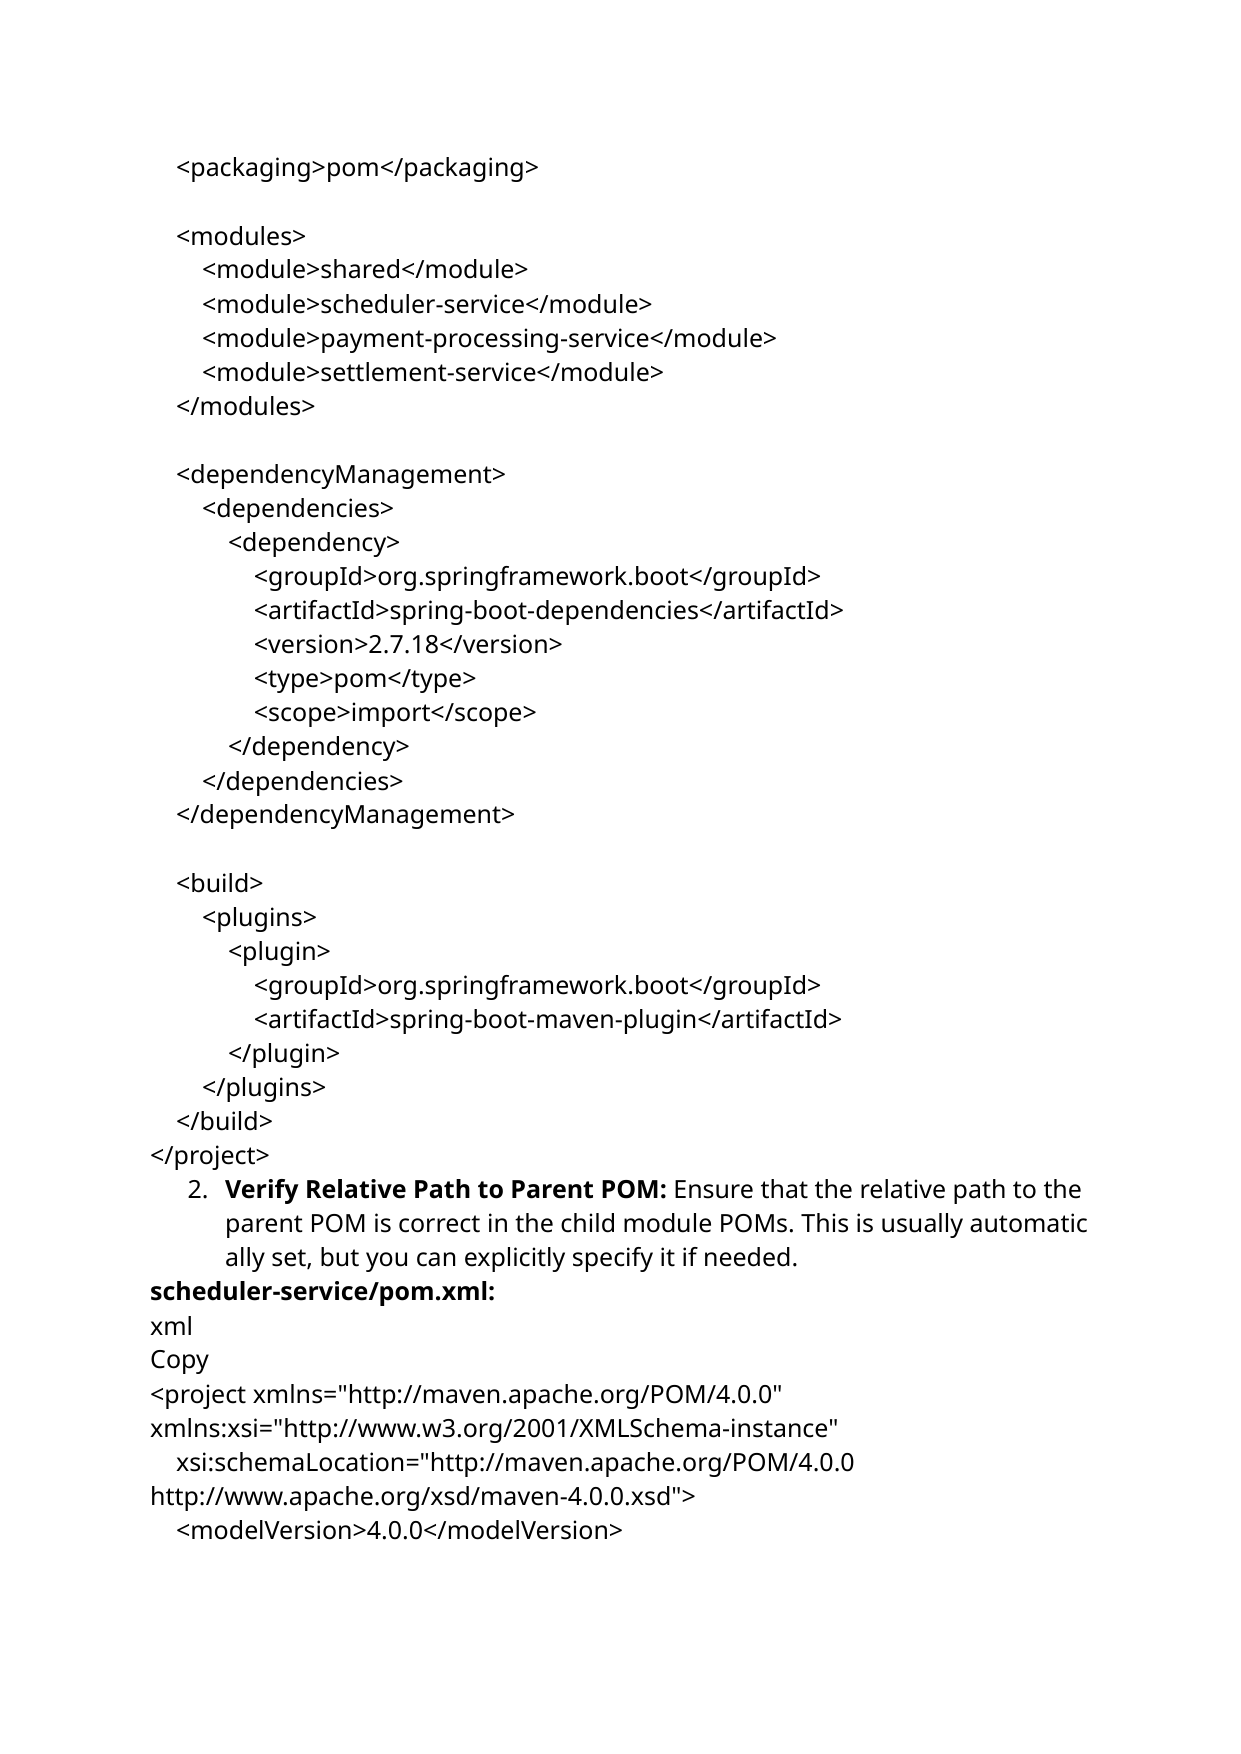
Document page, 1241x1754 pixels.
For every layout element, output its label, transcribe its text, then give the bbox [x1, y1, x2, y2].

text xsi:schemaLocation="http://maven.apache.org/POM/4.0.0 http://www.apache.org/xsd/maven-4.0.0.xsd"> [150, 1444, 1090, 1512]
text <packaging>pom</packaging> [150, 150, 1090, 184]
text <modelVersion>4.0.0</modelVersion> [150, 1512, 1090, 1547]
text </dependencyManagement> [150, 797, 1090, 831]
text xml [150, 1308, 1090, 1342]
text <modules> [150, 218, 1090, 252]
text <module>payment-processing-service</module> [150, 320, 1090, 354]
text <groupId>org.springframework.boot</groupId> [150, 559, 1090, 593]
text <artifactId>spring-boot-maven-plugin</artifactId> [150, 1002, 1090, 1036]
text scheduler-service/pom.xml: [150, 1274, 1090, 1308]
text <dependency> [150, 525, 1090, 559]
text Copy [150, 1342, 1090, 1376]
text <dependencies> [150, 491, 1090, 525]
text <plugins> [150, 899, 1090, 933]
text </plugins> [150, 1070, 1090, 1104]
text <type>pom</type> [150, 661, 1090, 695]
text </modules> [150, 388, 1090, 422]
text <build> [150, 865, 1090, 899]
text </build> [150, 1104, 1090, 1138]
text <version>2.7.18</version> [150, 627, 1090, 661]
text <plugin> [150, 933, 1090, 967]
text <project xmlns="http://maven.apache.org/POM/4.0.0" xmlns:xsi="http://www.w3.org/2001/XMLSchema-instance" [150, 1376, 1090, 1444]
text <scope>import</scope> [150, 695, 1090, 729]
list Verify Relative Path to Parent POM: Ensure that the relative path to the parent POM is correct in the child module POMs. This is usually automatically set, but you can explicitly specify it if needed. [187, 1172, 1090, 1274]
text </project> [150, 1138, 1090, 1172]
text </dependency> [150, 729, 1090, 763]
text </dependencies> [150, 763, 1090, 797]
text <artifactId>spring-boot-dependencies</artifactId> [150, 593, 1090, 627]
text <module>shared</module> [150, 252, 1090, 286]
text <module>settlement-service</module> [150, 354, 1090, 388]
text <dependencyManagement> [150, 457, 1090, 491]
text <groupId>org.springframework.boot</groupId> [150, 967, 1090, 1002]
text </plugin> [150, 1036, 1090, 1070]
text <module>scheduler-service</module> [150, 286, 1090, 320]
